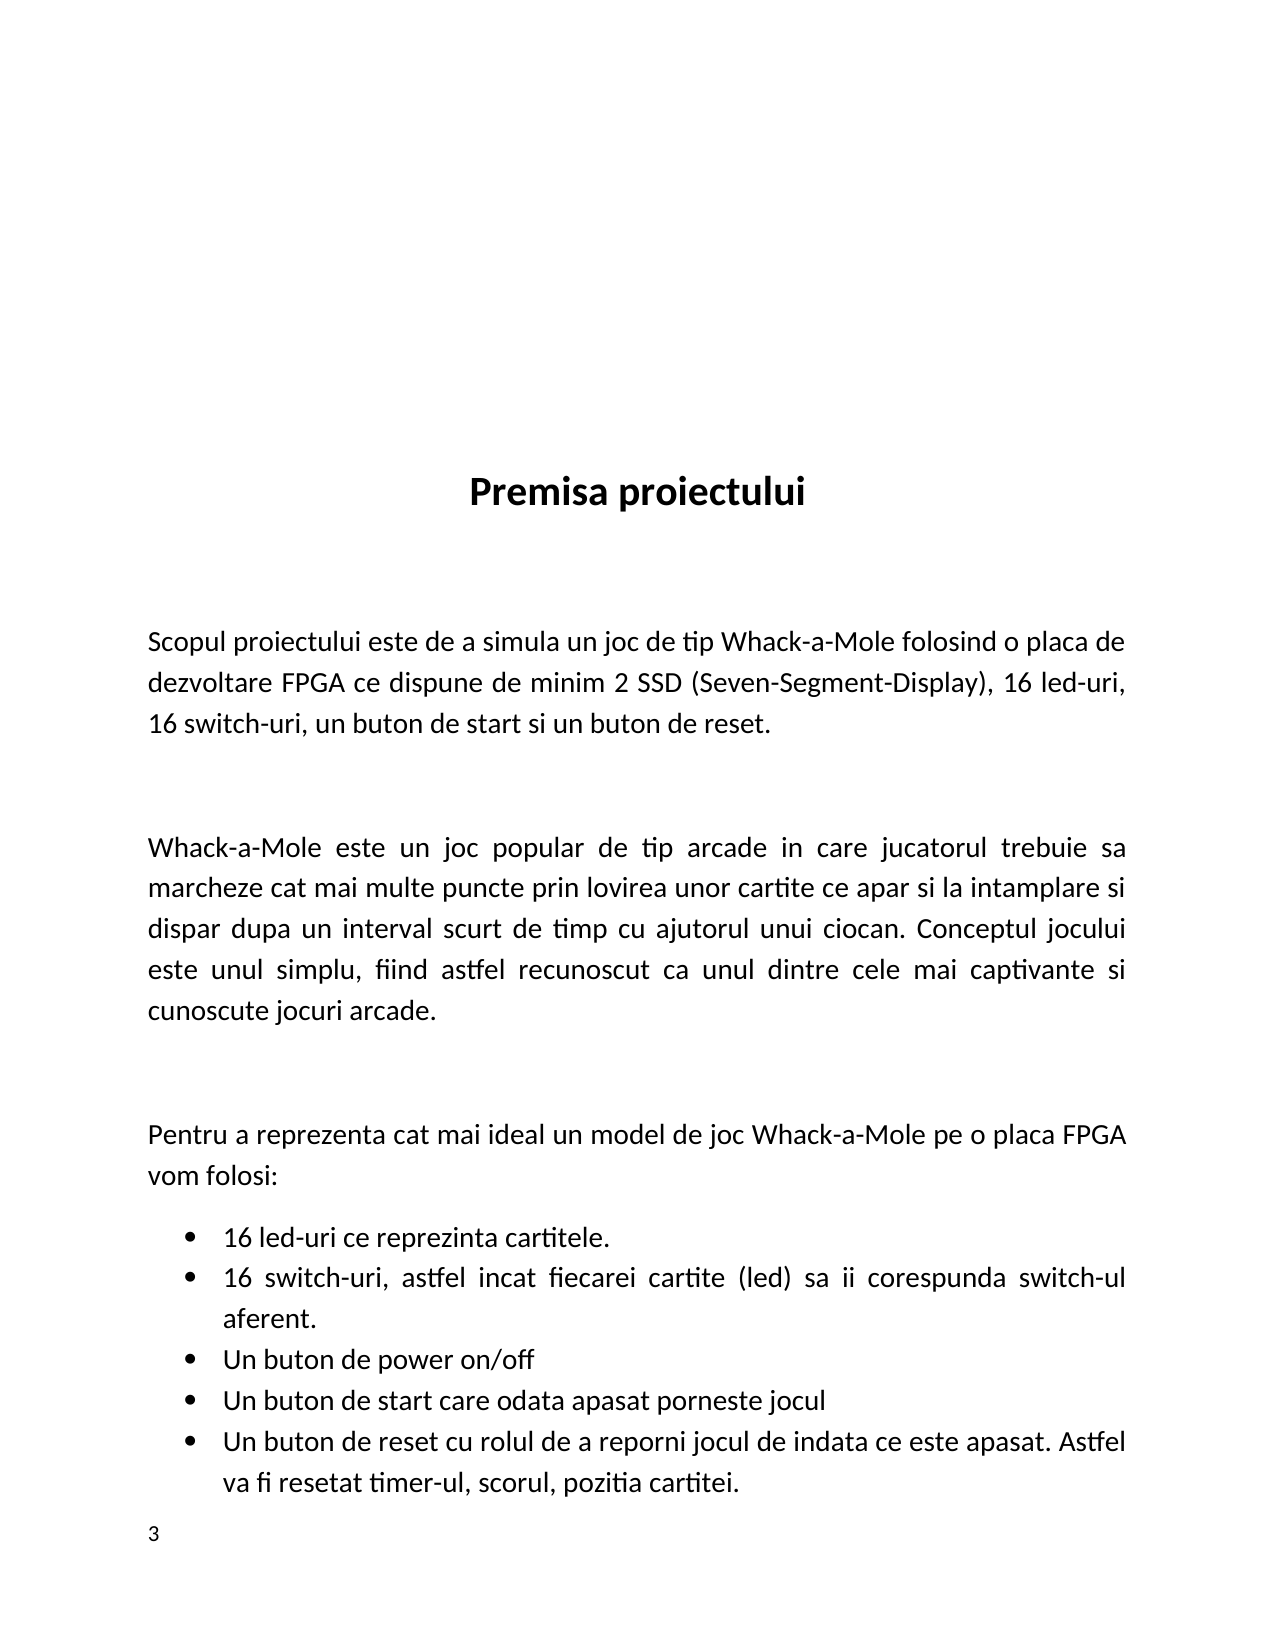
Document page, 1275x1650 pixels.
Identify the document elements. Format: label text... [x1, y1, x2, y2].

list 16 led-uri ce reprezinta cartitele. [185, 1219, 1127, 1254]
text Whack-a-Mole este un joc popular de tip arcade in care jucatorul trebuie sa marcheze cat mai multe puncte prin lovirea unor cartite ce apar si la intamplare si dispar dupa un interval scurt de timp cu ajutorul unui ciocan. Conceptul jocului este unul simplu, fiind astfel recunoscut ca unul dintre cele mai captivante si cunoscute jocuri arcade. [148, 829, 1127, 1028]
list Un buton de power on/off [185, 1341, 1127, 1377]
list Un buton de start care odata apasat porneste jocul [185, 1382, 1127, 1418]
text Scopul proiectului este de a simula un joc de tip Whack-a-Mole folosind o placa de dezvoltare FPGA ce dispune de minim 2 SSD (Seven-Segment-Display), 16 led-uri, 16 switch-uri, un buton de start si un buton de reset. [148, 623, 1127, 741]
list Un buton de reset cu rolul de a reporni jocul de indata ce este apasat. Astfel va fi resetat timer-ul, scorul, pozitia cartitei. [185, 1423, 1127, 1500]
list 16 switch-uri, astfel incat fiecarei cartite (led) sa ii corespunda switch-ul aferent. [185, 1259, 1127, 1336]
text Premisa proiectului [148, 465, 1127, 516]
text Pentru a reprezenta cat mai ideal un model de joc Whack-a-Mole pe o placa FPGA vom folosi: [148, 1116, 1127, 1192]
